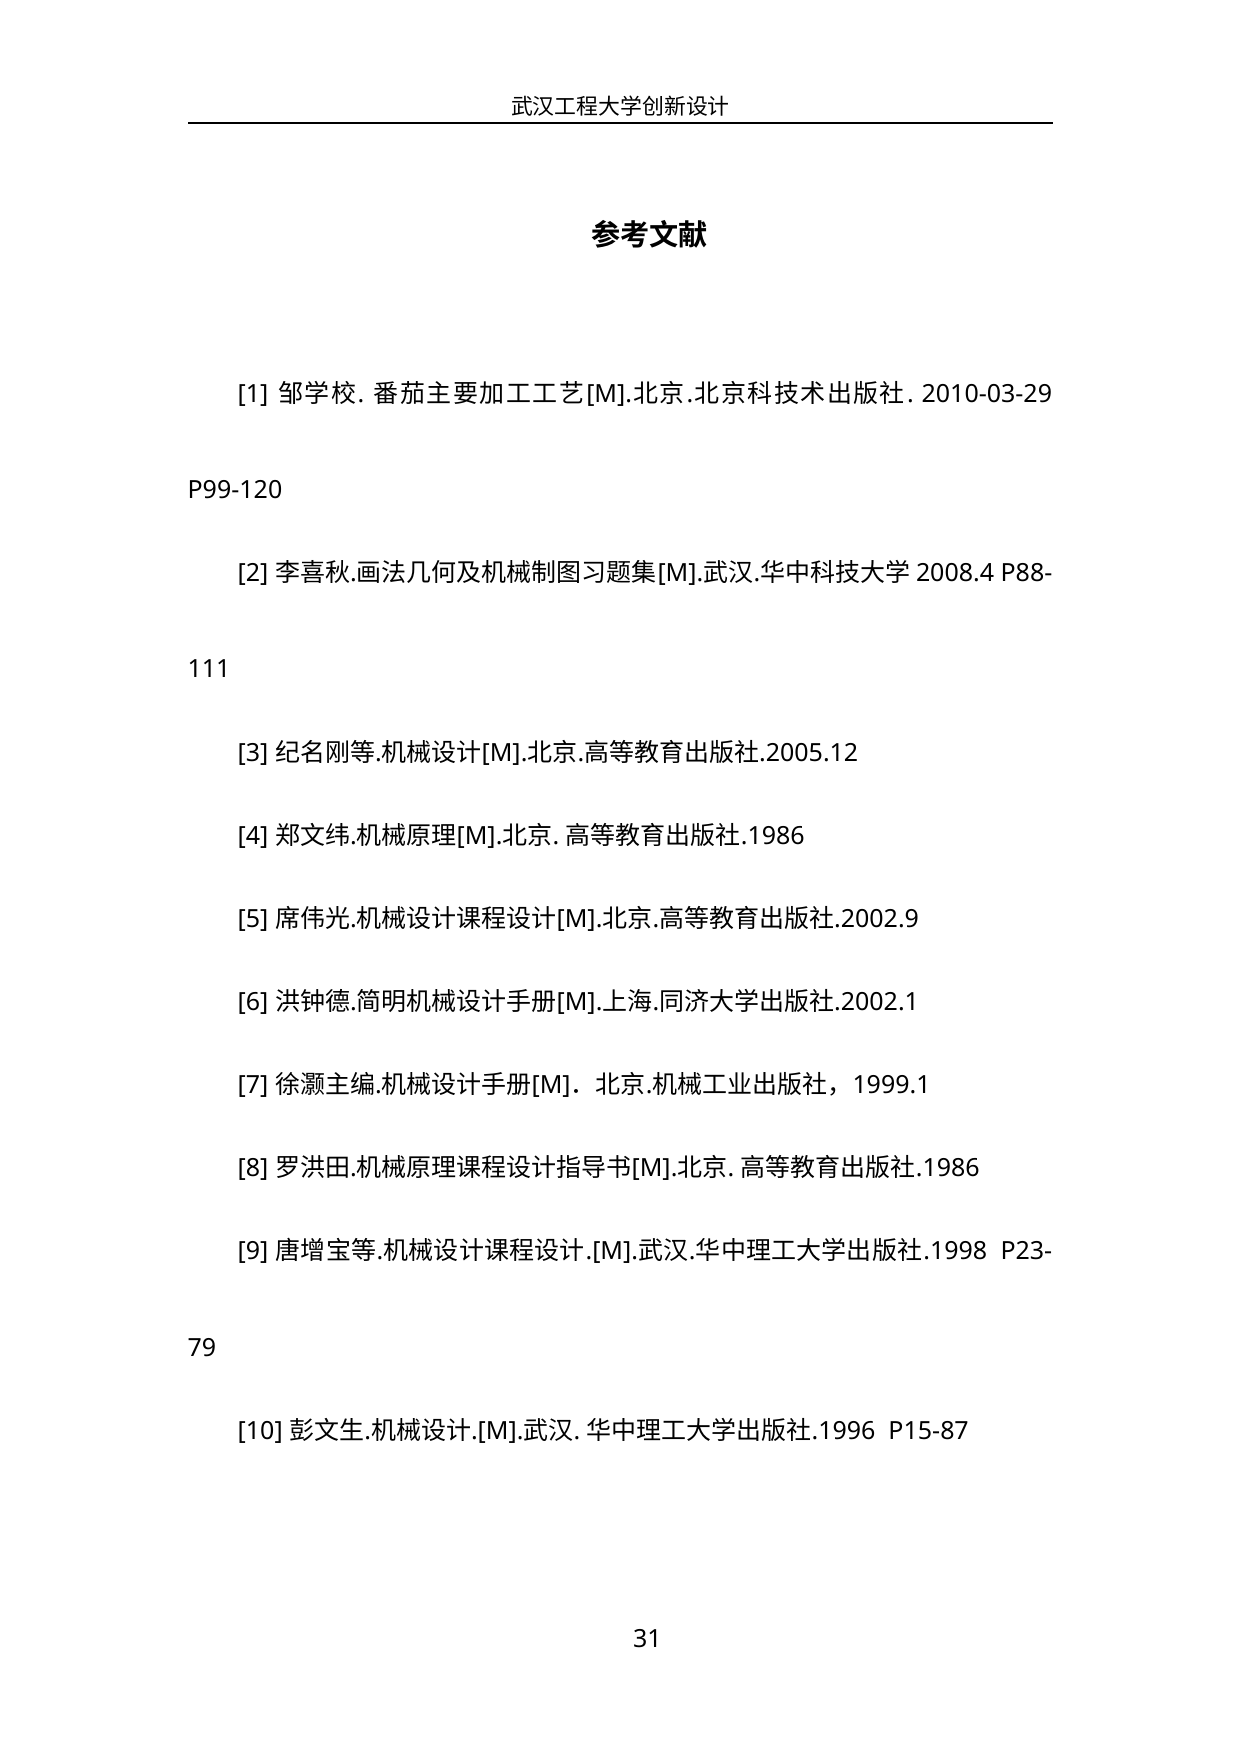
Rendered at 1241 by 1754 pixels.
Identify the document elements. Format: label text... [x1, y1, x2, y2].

text [6] 洪钟德.简明机械设计手册[M].上海.同济大学出版社.2002.1 [187, 967, 1053, 1032]
text [3] 纪名刚等.机械设计[M].北京.高等教育出版社.2005.12 [187, 718, 1053, 783]
text [4] 郑文纬.机械原理[M].北京. 高等教育出版社.1986 [187, 801, 1053, 866]
text [9] 唐增宝等.机械设计课程设计.[M].武汉.华中理工大学出版社.1998 P23-79 [187, 1216, 1053, 1379]
text [7] 徐灏主编.机械设计手册[M]．北京.机械工业出版社，1999.1 [187, 1050, 1053, 1115]
subtitle 参考文献 [187, 200, 1053, 265]
text [1] 邹学校. 番茄主要加工工艺[M].北京.北京科技术出版社. 2010-03-29 P99-120 [187, 359, 1053, 521]
text [5] 席伟光.机械设计课程设计[M].北京.高等教育出版社.2002.9 [187, 884, 1053, 949]
text [10] 彭文生.机械设计.[M].武汉. 华中理工大学出版社.1996 P15-87 [187, 1396, 1053, 1461]
text [2] 李喜秋.画法几何及机械制图习题集[M].武汉.华中科技大学 2008.4 P88-111 [187, 538, 1053, 701]
text [8] 罗洪田.机械原理课程设计指导书[M].北京. 高等教育出版社.1986 [187, 1133, 1053, 1198]
